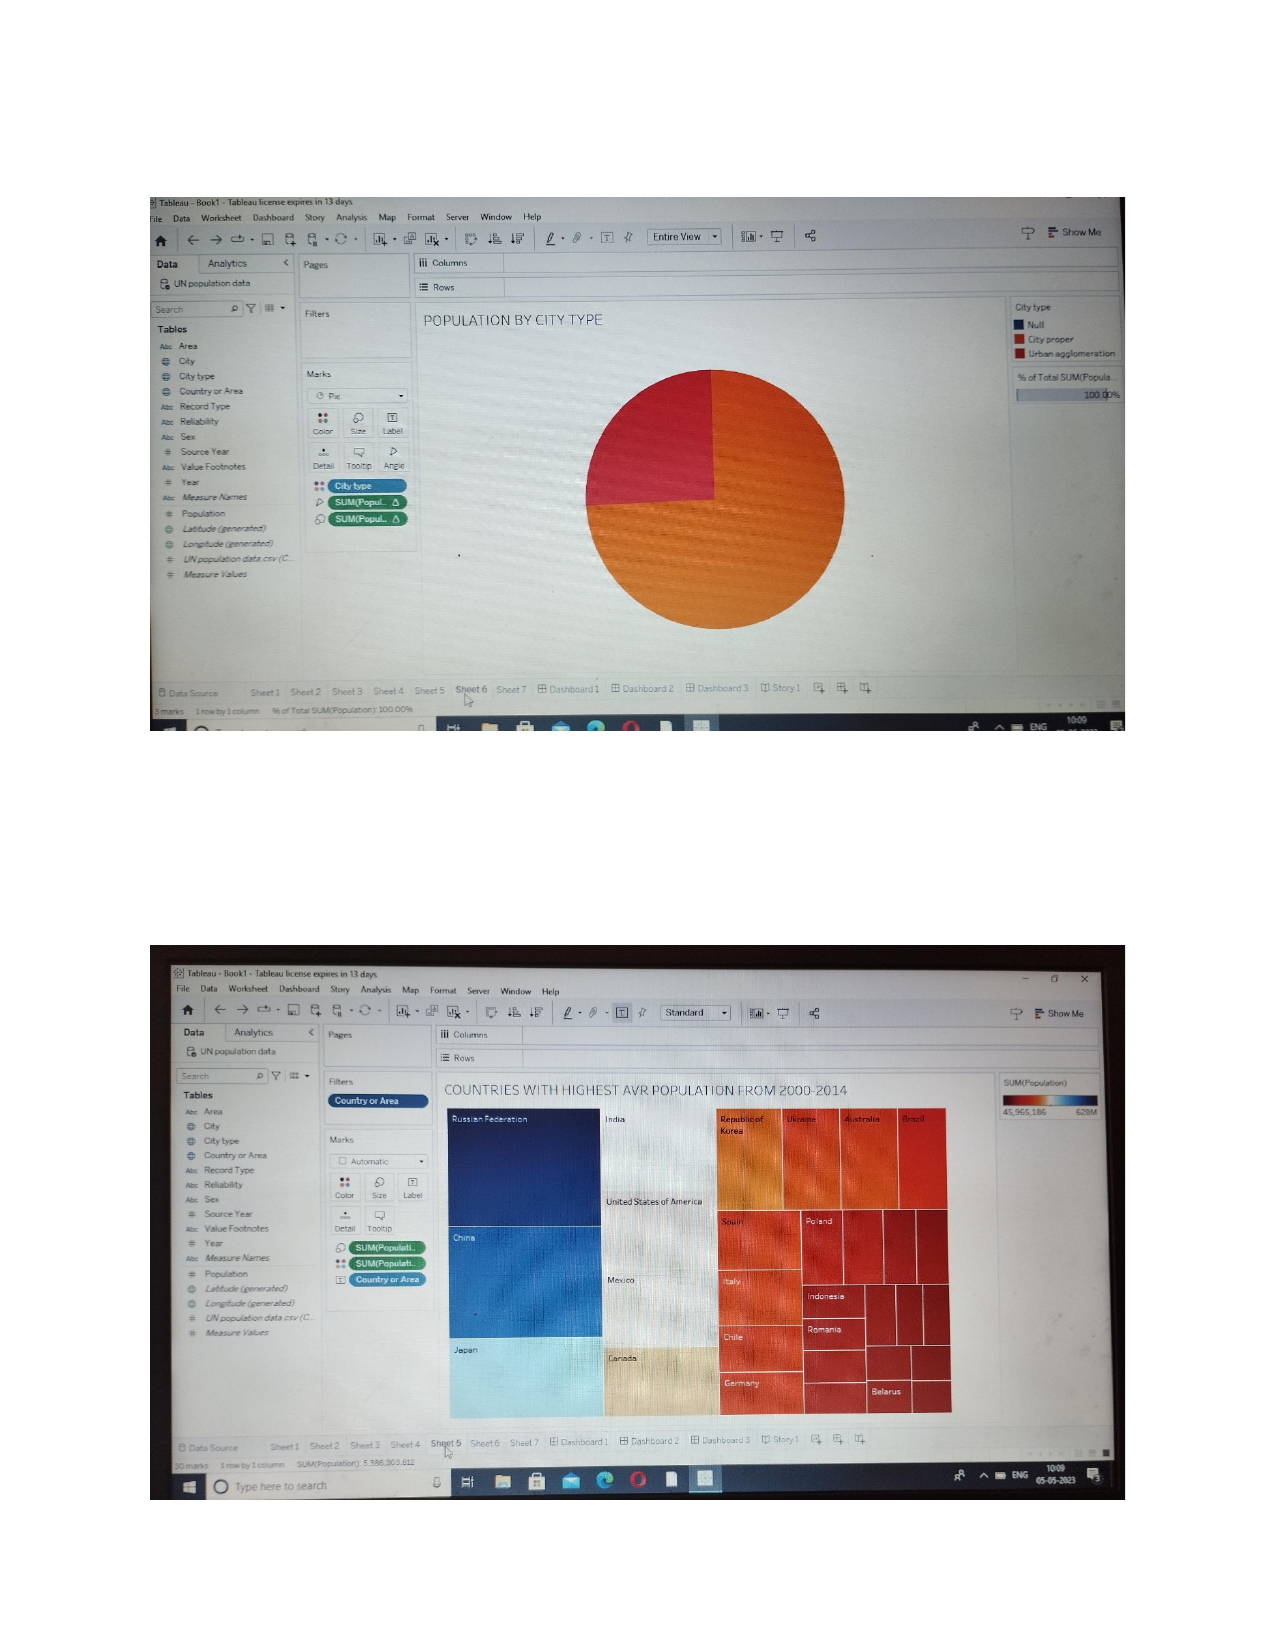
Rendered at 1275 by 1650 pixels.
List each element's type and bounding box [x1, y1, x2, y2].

picture [150, 945, 1125, 1500]
picture [150, 197, 1125, 731]
